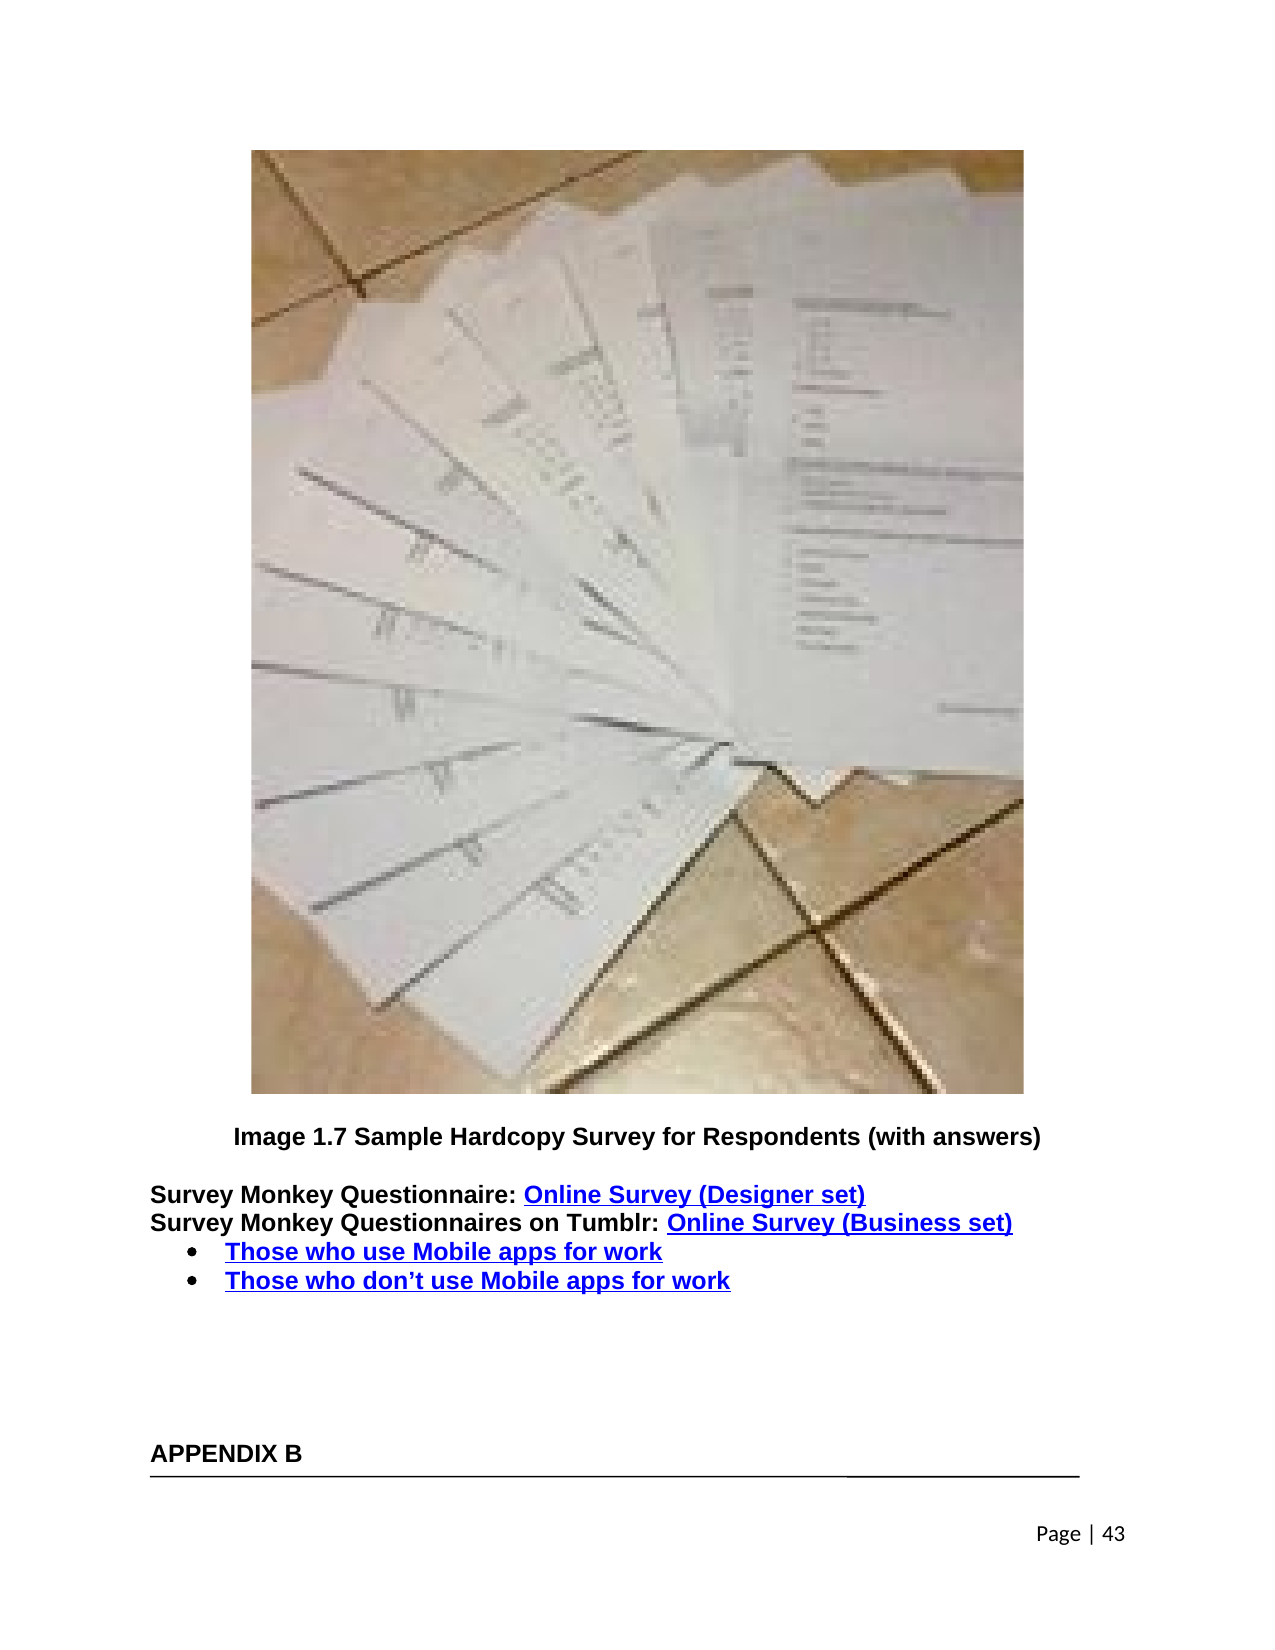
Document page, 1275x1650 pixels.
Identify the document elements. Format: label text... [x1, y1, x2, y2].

picture [251, 150, 1024, 1094]
text Survey Monkey Questionnaires on Tumblr: Online Survey (Business set) [150, 1208, 1125, 1237]
list Those who don’t use Mobile apps for work [187, 1266, 1125, 1295]
text Image 1.7 Sample Hardcopy Survey for Respondents (with answers) [150, 1122, 1125, 1151]
text Survey Monkey Questionnaire: Online Survey (Designer set) [150, 1179, 1125, 1208]
list Those who use Mobile apps for work [187, 1237, 1125, 1266]
text APPENDIX B [150, 1438, 1125, 1467]
